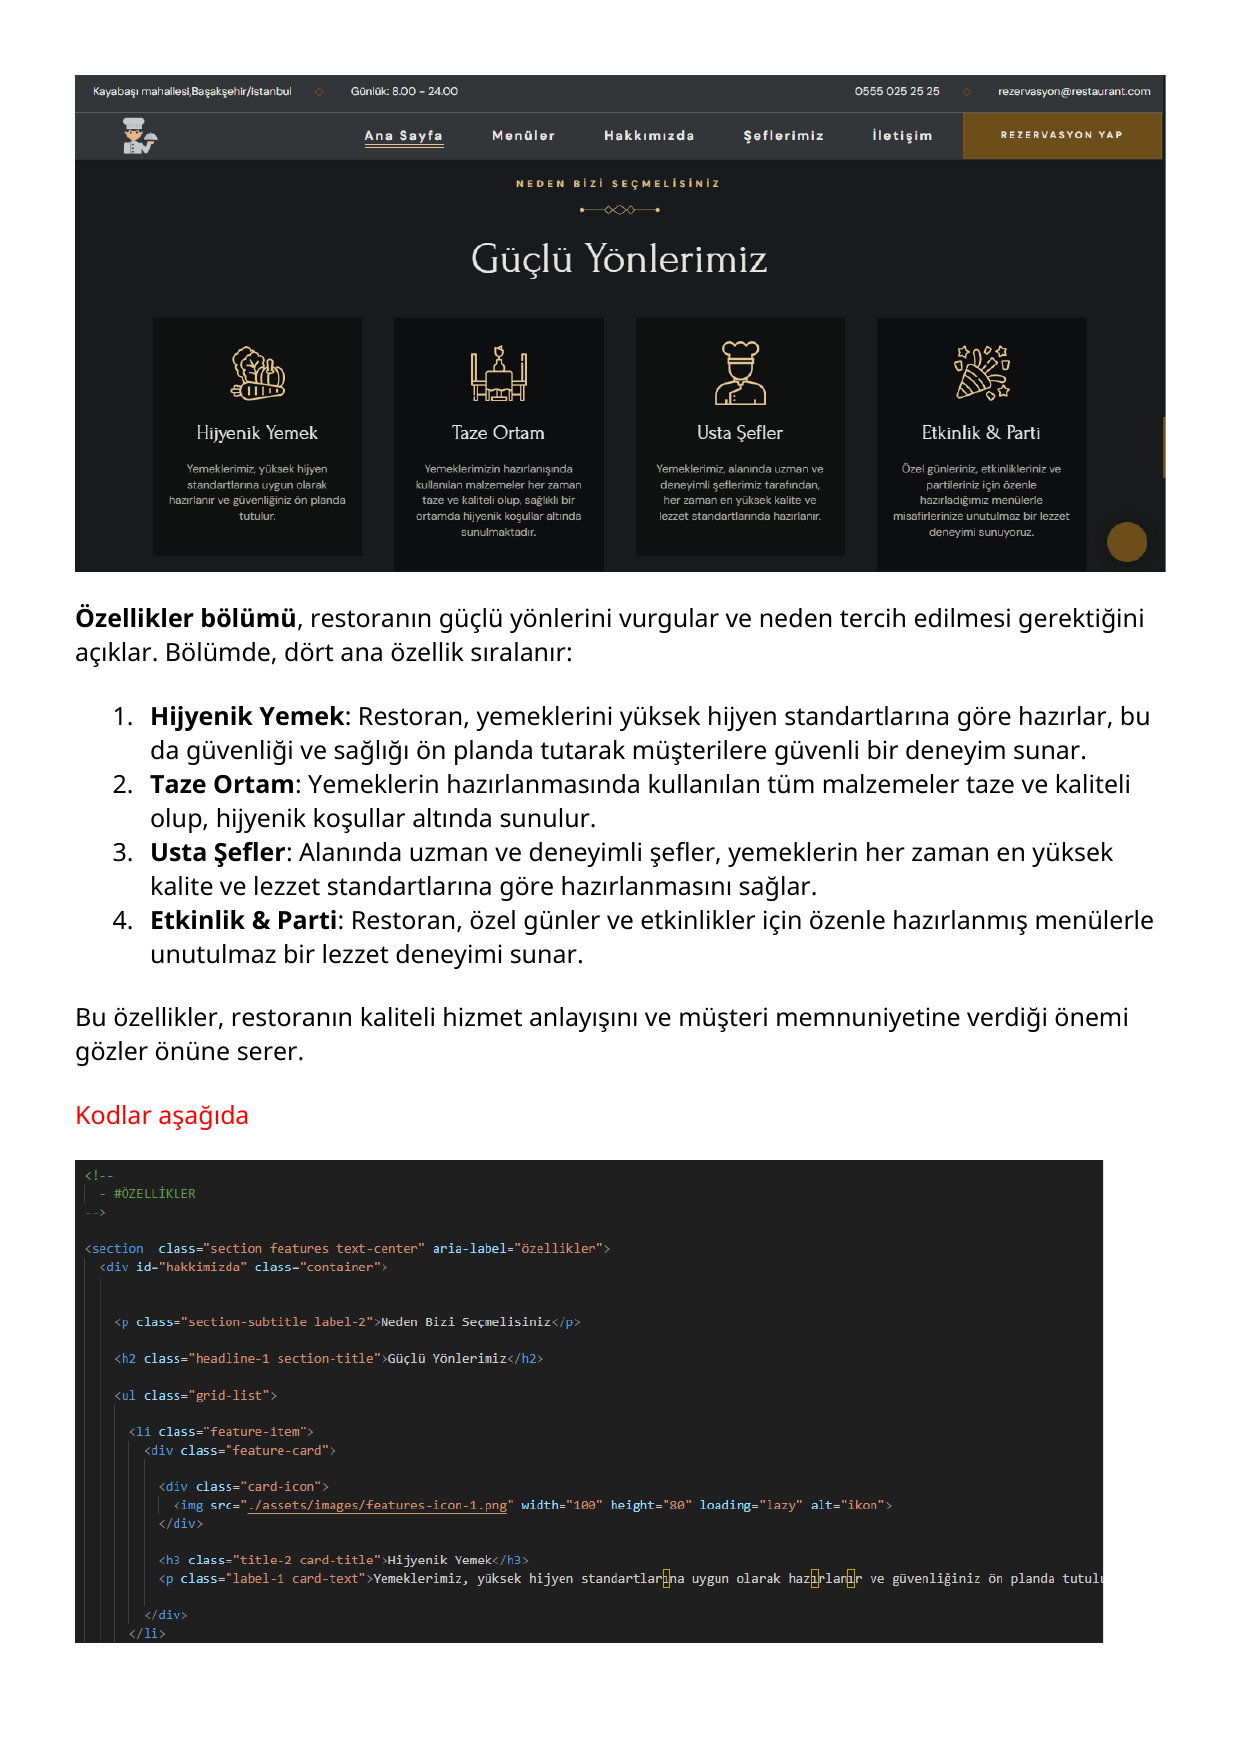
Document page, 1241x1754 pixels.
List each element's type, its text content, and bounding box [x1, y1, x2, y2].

text Bu özellikler, restoranın kaliteli hizmet anlayışını ve müşteri memnuniyetine verdiği önemi gözler önüne serer. [75, 1087, 1165, 1156]
text Kodlar aşağıda [75, 1185, 1165, 1219]
list Usta Şefler: Alanında uzman ve deneyimli şefler, yemeklerin her zaman en yüksek kalite ve lezzet standartlarına göre hazırlanmasını sağlar. [112, 893, 1165, 961]
list Taze Ortam: Yemeklerin hazırlanmasında kullanılan tüm malzemeler taze ve kaliteli olup, hijyenik koşullar altında sunulur. [112, 796, 1165, 864]
picture [75, 75, 1166, 572]
text Özellikler bölümü, restoranın güçlü yönlerini vurgular ve neden tercih edilmesi gerektiğini açıklar. Bölümde, dört ana özellik sıralanır: [75, 601, 1165, 669]
list Hijyenik Yemek: Restoran, yemeklerini yüksek hijyen standartlarına göre hazırlar, bu da güvenliği ve sağlığı ön planda tutarak müşterilere güvenli bir deneyim sunar. [112, 698, 1165, 766]
list Etkinlik & Parti: Restoran, özel günler ve etkinlikler için özenle hazırlanmış menülerle unutulmaz bir lezzet deneyimi sunar. [112, 990, 1165, 1058]
